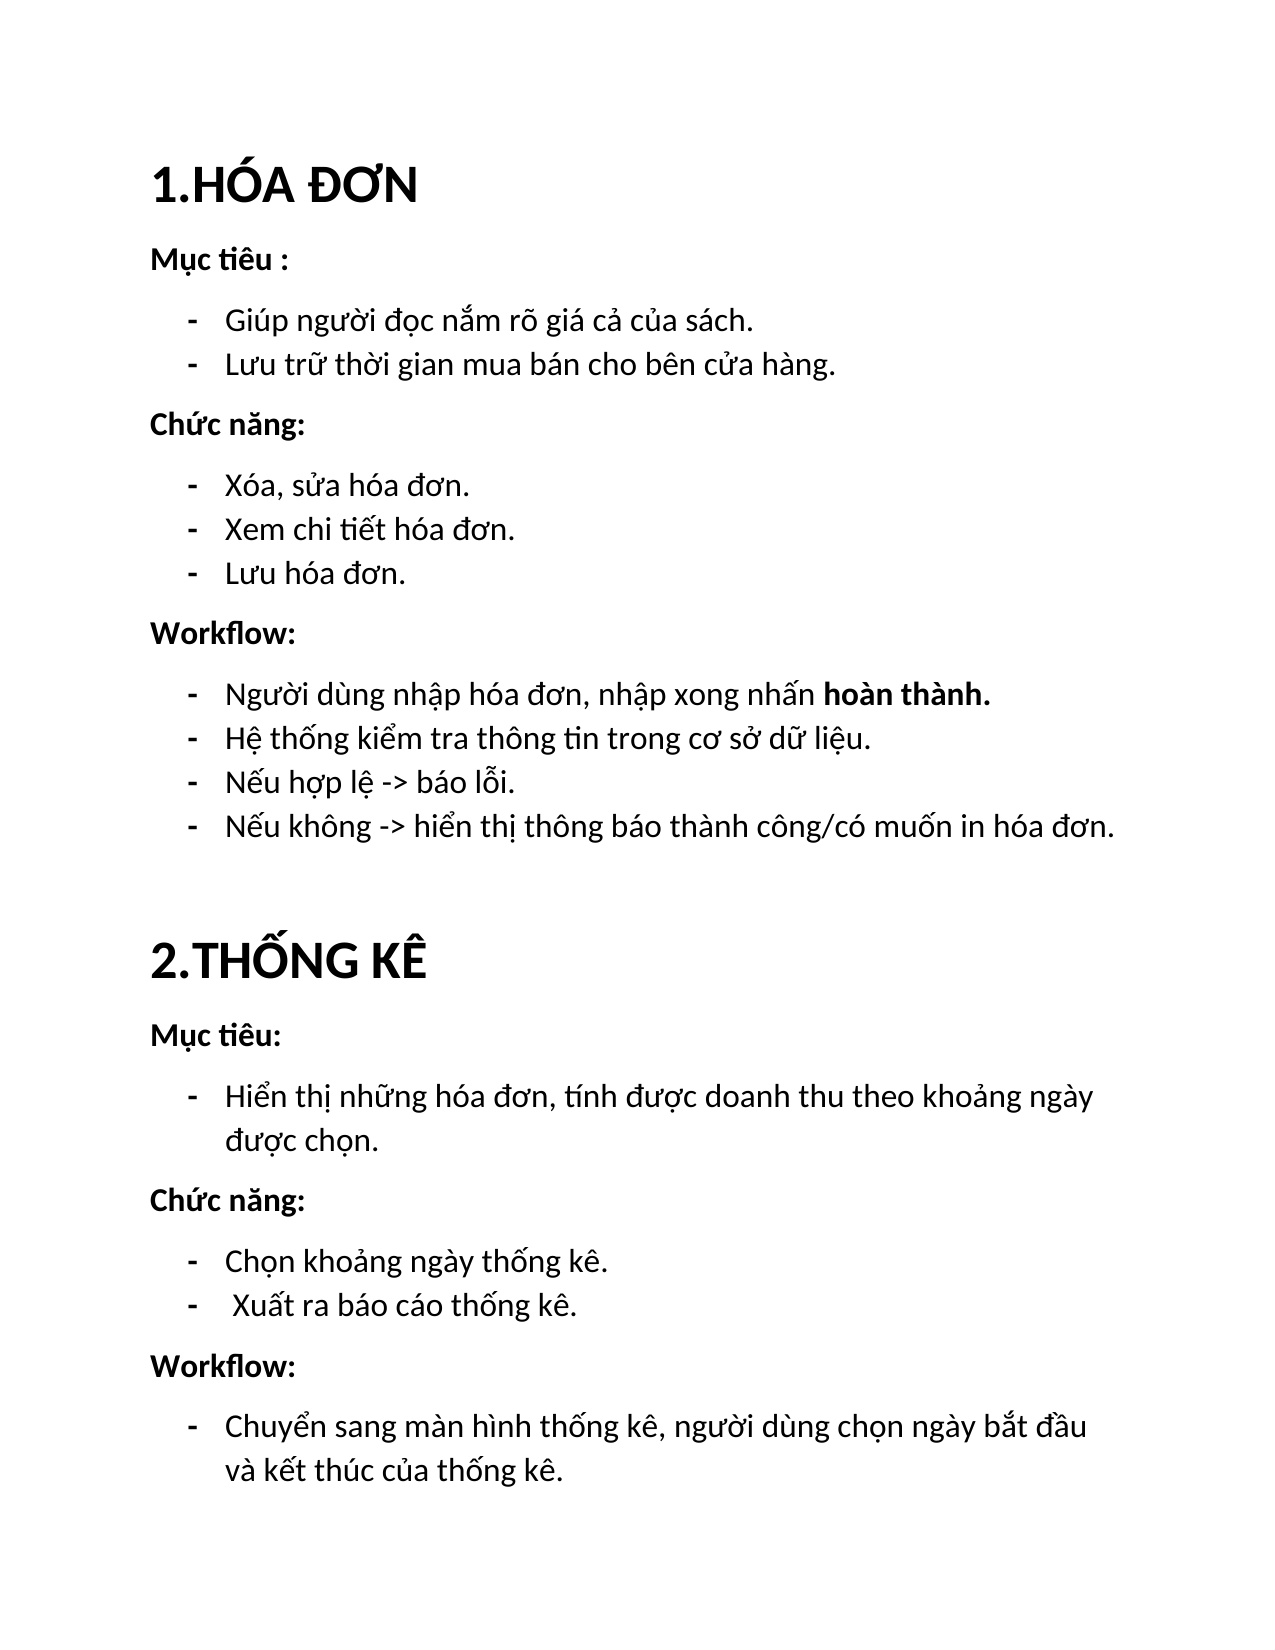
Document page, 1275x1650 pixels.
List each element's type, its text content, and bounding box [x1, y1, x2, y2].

list Xem chi tiết hóa đơn. [187, 508, 1125, 548]
text 2.THỐNG KÊ [150, 926, 1125, 992]
list Lưu trữ thời gian mua bán cho bên cửa hàng. [187, 343, 1125, 383]
text Chức năng: [150, 1179, 1125, 1220]
list Lưu hóa đơn. [187, 552, 1125, 592]
list Nếu không -> hiển thị thông báo thành công/có muốn in hóa đơn. [187, 805, 1125, 846]
list Xóa, sửa hóa đơn. [187, 464, 1125, 504]
text Mục tiêu: [150, 1014, 1125, 1055]
list Người dùng nhập hóa đơn, nhập xong nhấn hoàn thành. [187, 673, 1125, 714]
text Workflow: [150, 612, 1125, 653]
list Xuất ra báo cáo thống kê. [187, 1284, 1125, 1325]
list Hiển thị những hóa đơn, tính được doanh thu theo khoảng ngày được chọn. [187, 1075, 1125, 1159]
text Chức năng: [150, 403, 1125, 444]
list Chọn khoảng ngày thống kê. [187, 1240, 1125, 1281]
text Mục tiêu : [150, 238, 1125, 279]
list Hệ thống kiểm tra thông tin trong cơ sở dữ liệu. [187, 717, 1125, 758]
list Nếu hợp lệ -> báo lỗi. [187, 761, 1125, 802]
list Chuyển sang màn hình thống kê, người dùng chọn ngày bắt đầu và kết thúc của thống kê. [187, 1405, 1125, 1490]
text Workflow: [150, 1344, 1125, 1385]
text 1.HÓA ĐƠN [150, 150, 1125, 216]
list Giúp người đọc nắm rõ giá cả của sách. [187, 299, 1125, 339]
